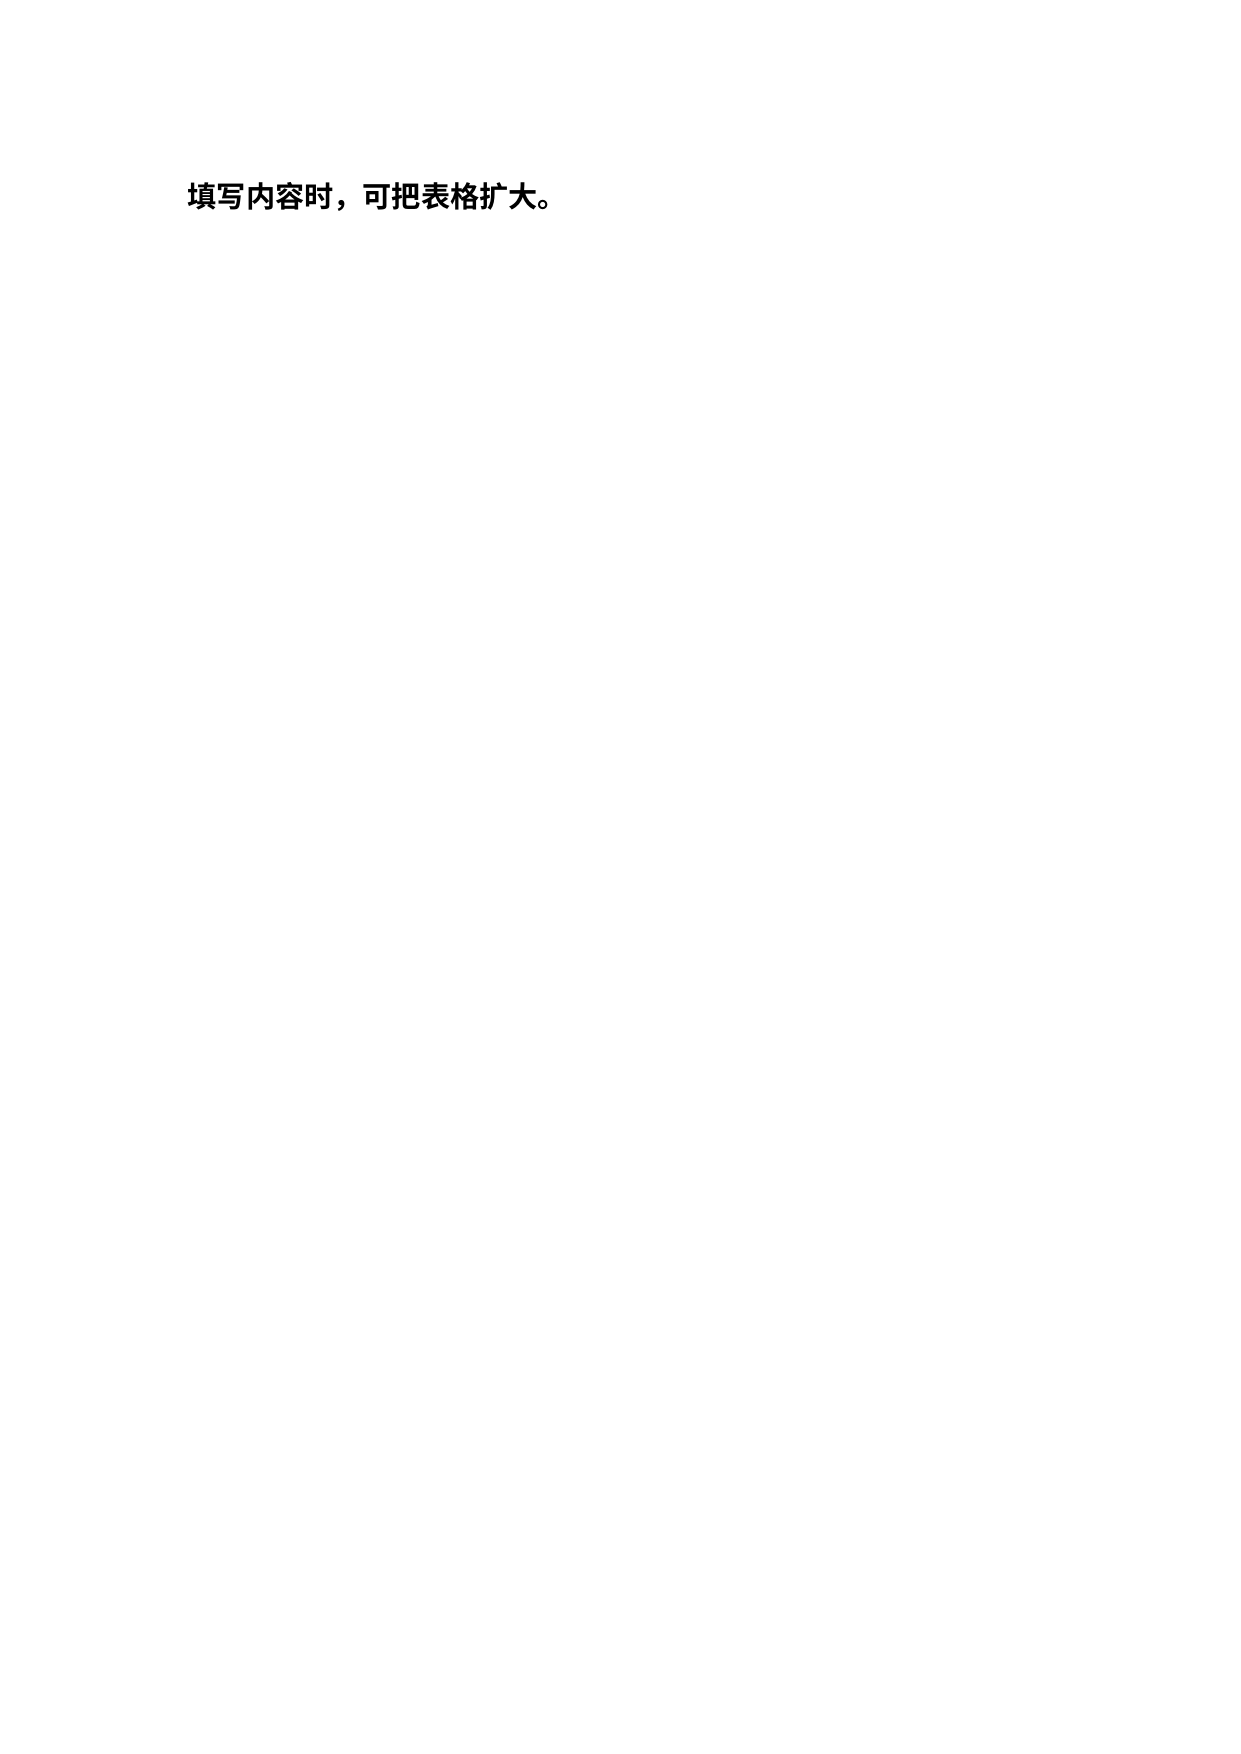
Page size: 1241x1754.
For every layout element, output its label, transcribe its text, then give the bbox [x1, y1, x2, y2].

text 填写内容时，可把表格扩大。 [187, 162, 1053, 227]
